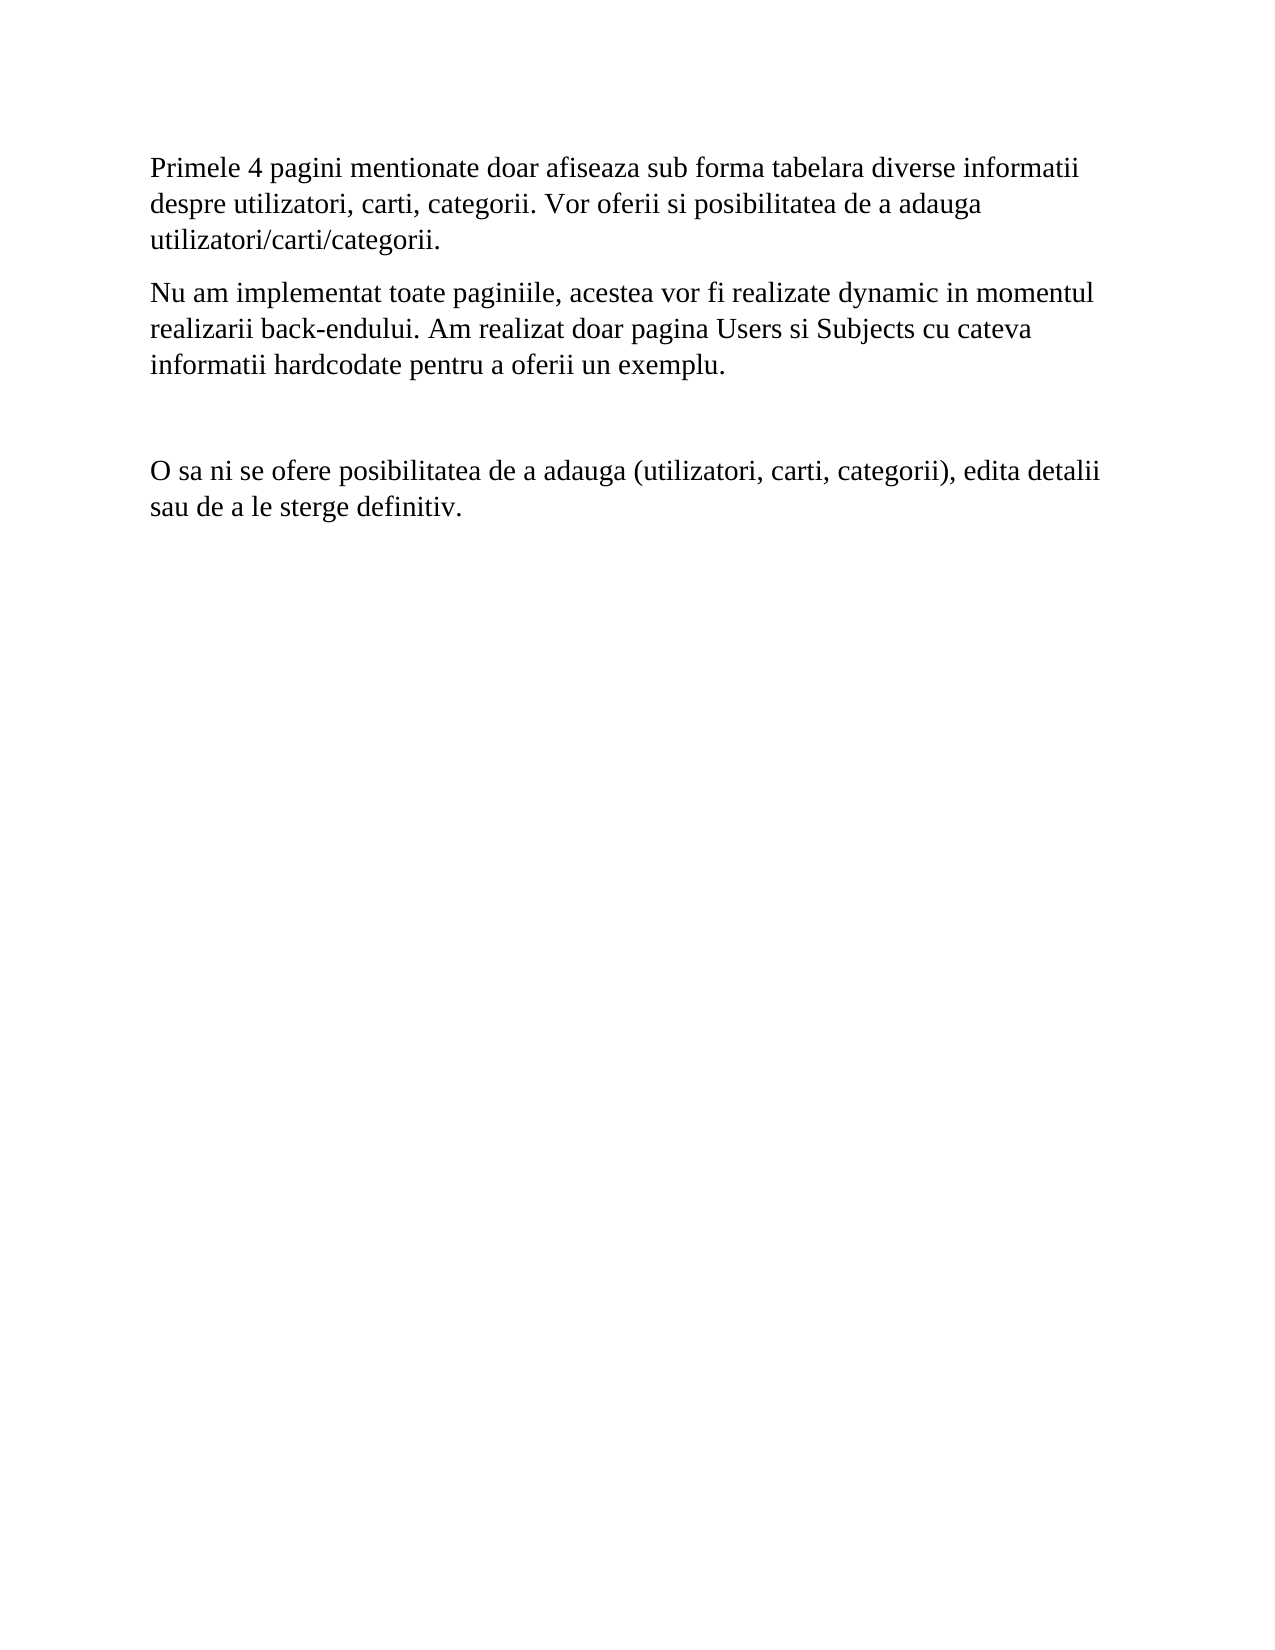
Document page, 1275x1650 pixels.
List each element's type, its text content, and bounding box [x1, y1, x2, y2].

text O sa ni se ofere posibilitatea de a adauga (utilizatori, carti, categorii), edita detalii sau de a le sterge definitiv. [150, 453, 1125, 523]
text Primele 4 pagini mentionate doar afiseaza sub forma tabelara diverse informatii despre utilizatori, carti, categorii. Vor oferii si posibilitatea de a adauga utilizatori/carti/categorii. [150, 150, 1125, 256]
text Nu am implementat toate paginiile, acestea vor fi realizate dynamic in momentul realizarii back-endului. Am realizat doar pagina Users si Subjects cu cateva informatii hardcodate pentru a oferii un exemplu. [150, 275, 1125, 381]
